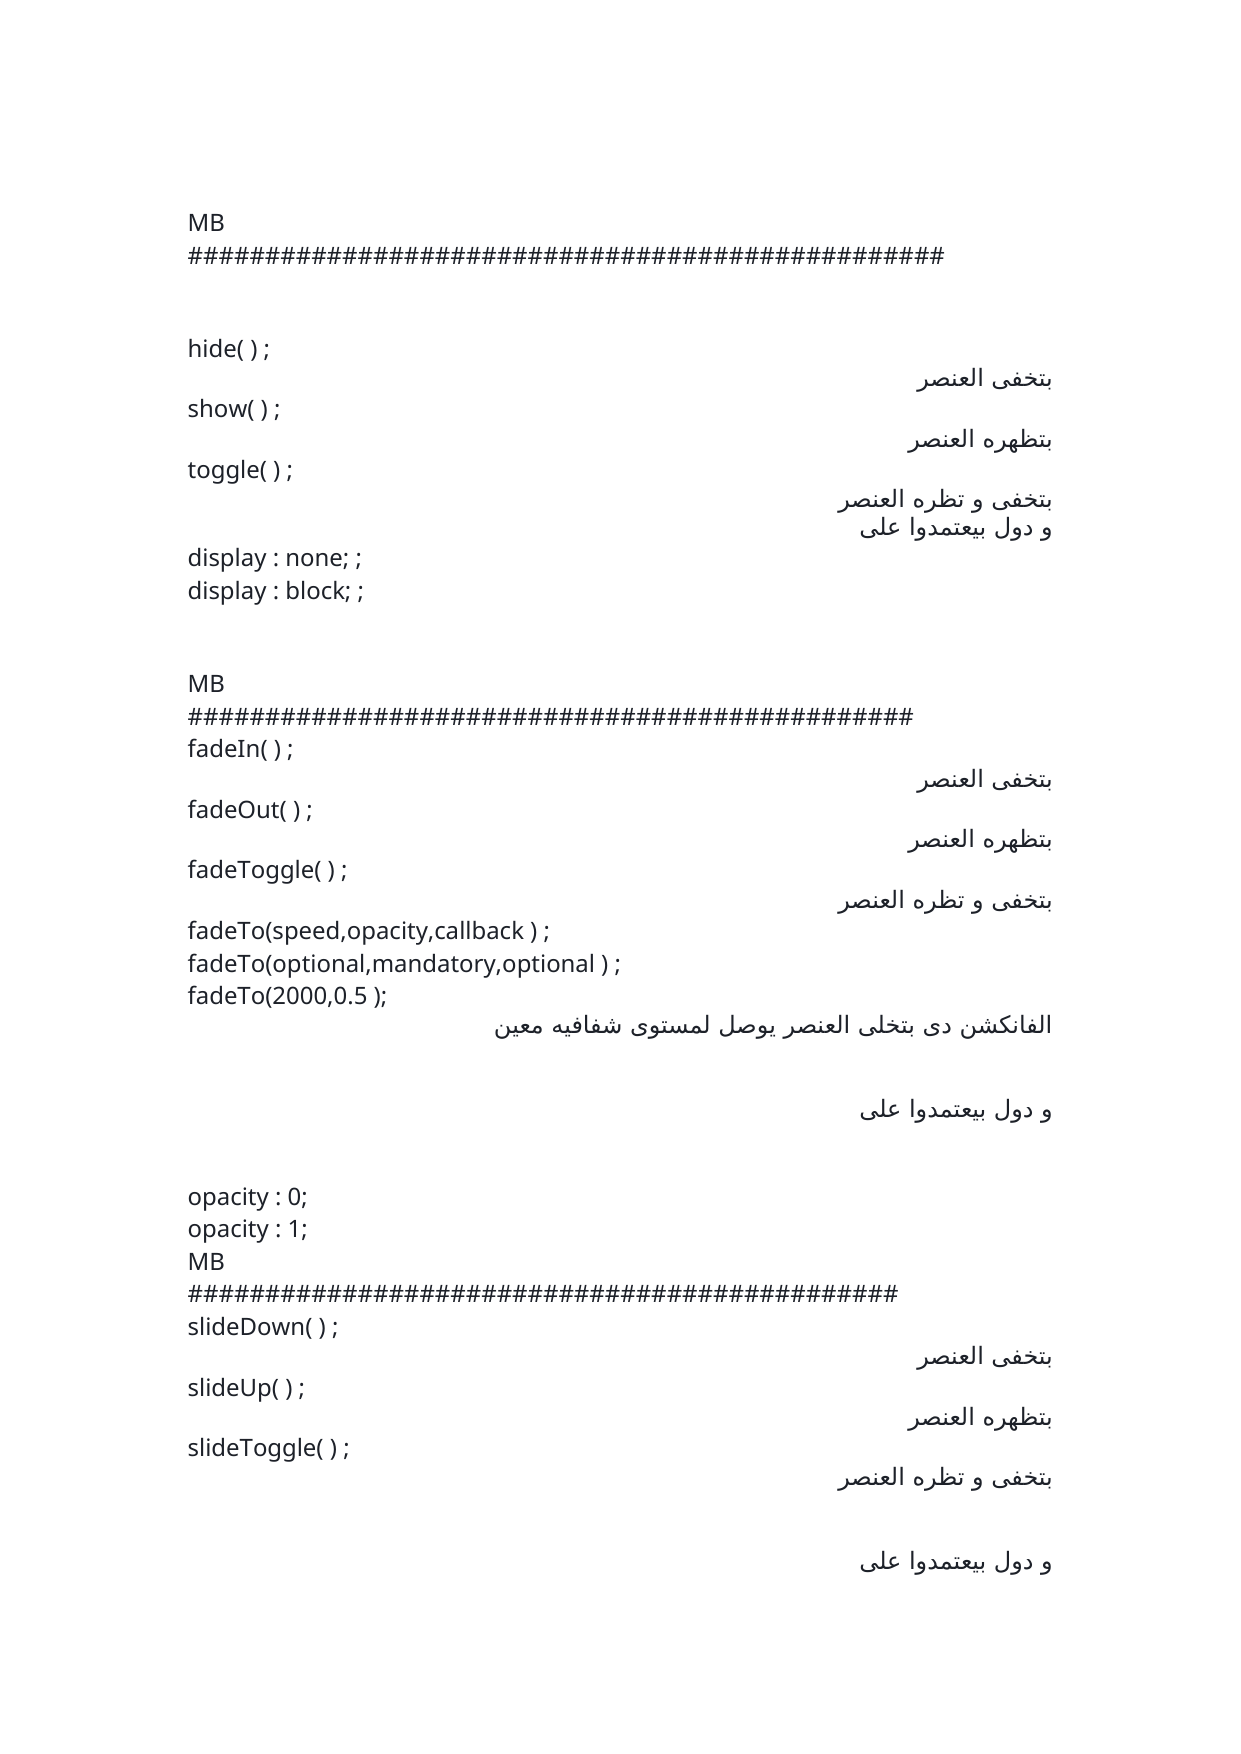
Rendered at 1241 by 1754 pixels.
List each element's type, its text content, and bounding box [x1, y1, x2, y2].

text ############################################### [187, 700, 1053, 732]
text fadeTo(speed,opacity,callback ) ; [187, 914, 1053, 946]
text display : none; ; [187, 541, 1053, 574]
text بتخفى العنصر [187, 1342, 1053, 1370]
text و دول بيعتمدوا على [187, 1547, 1053, 1575]
text opacity : 1; [187, 1212, 1053, 1244]
text hide( ) ; [187, 332, 1053, 364]
text slideDown( ) ; [187, 1310, 1053, 1342]
text و دول بيعتمدوا على [187, 513, 1053, 541]
text slideToggle( ) ; [187, 1431, 1053, 1463]
text بتظهره العنصر [187, 1403, 1053, 1431]
text بتخفى العنصر [187, 364, 1053, 392]
text بتخفى و تظره العنصر [187, 485, 1053, 513]
text opacity : 0; [187, 1179, 1053, 1212]
text slideUp( ) ; [187, 1370, 1053, 1403]
text و دول بيعتمدوا على [187, 1096, 1053, 1123]
text بتخفى و تظره العنصر [187, 1463, 1053, 1491]
text toggle( ) ; [187, 453, 1053, 485]
text MB [187, 667, 1053, 700]
text fadeToggle( ) ; [187, 853, 1053, 886]
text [187, 1277, 1053, 1310]
text بتظهره العنصر [187, 425, 1053, 453]
text MB [187, 206, 1053, 238]
text بتخفى العنصر [187, 765, 1053, 793]
text fadeIn( ) ; [187, 732, 1053, 765]
text fadeTo(2000,0.5 ); [187, 979, 1053, 1012]
text بتخفى و تظره العنصر [187, 886, 1053, 914]
text display : block; ; [187, 574, 1053, 606]
text fadeOut( ) ; [187, 793, 1053, 825]
text MB [187, 1244, 1053, 1277]
text الفانكشن دى بتخلى العنصر يوصل لمستوى شفافيه معين [187, 1012, 1053, 1039]
text fadeTo(optional,mandatory,optional ) ; [187, 946, 1053, 979]
text show( ) ; [187, 392, 1053, 425]
text بتظهره العنصر [187, 825, 1053, 853]
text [187, 238, 1053, 271]
